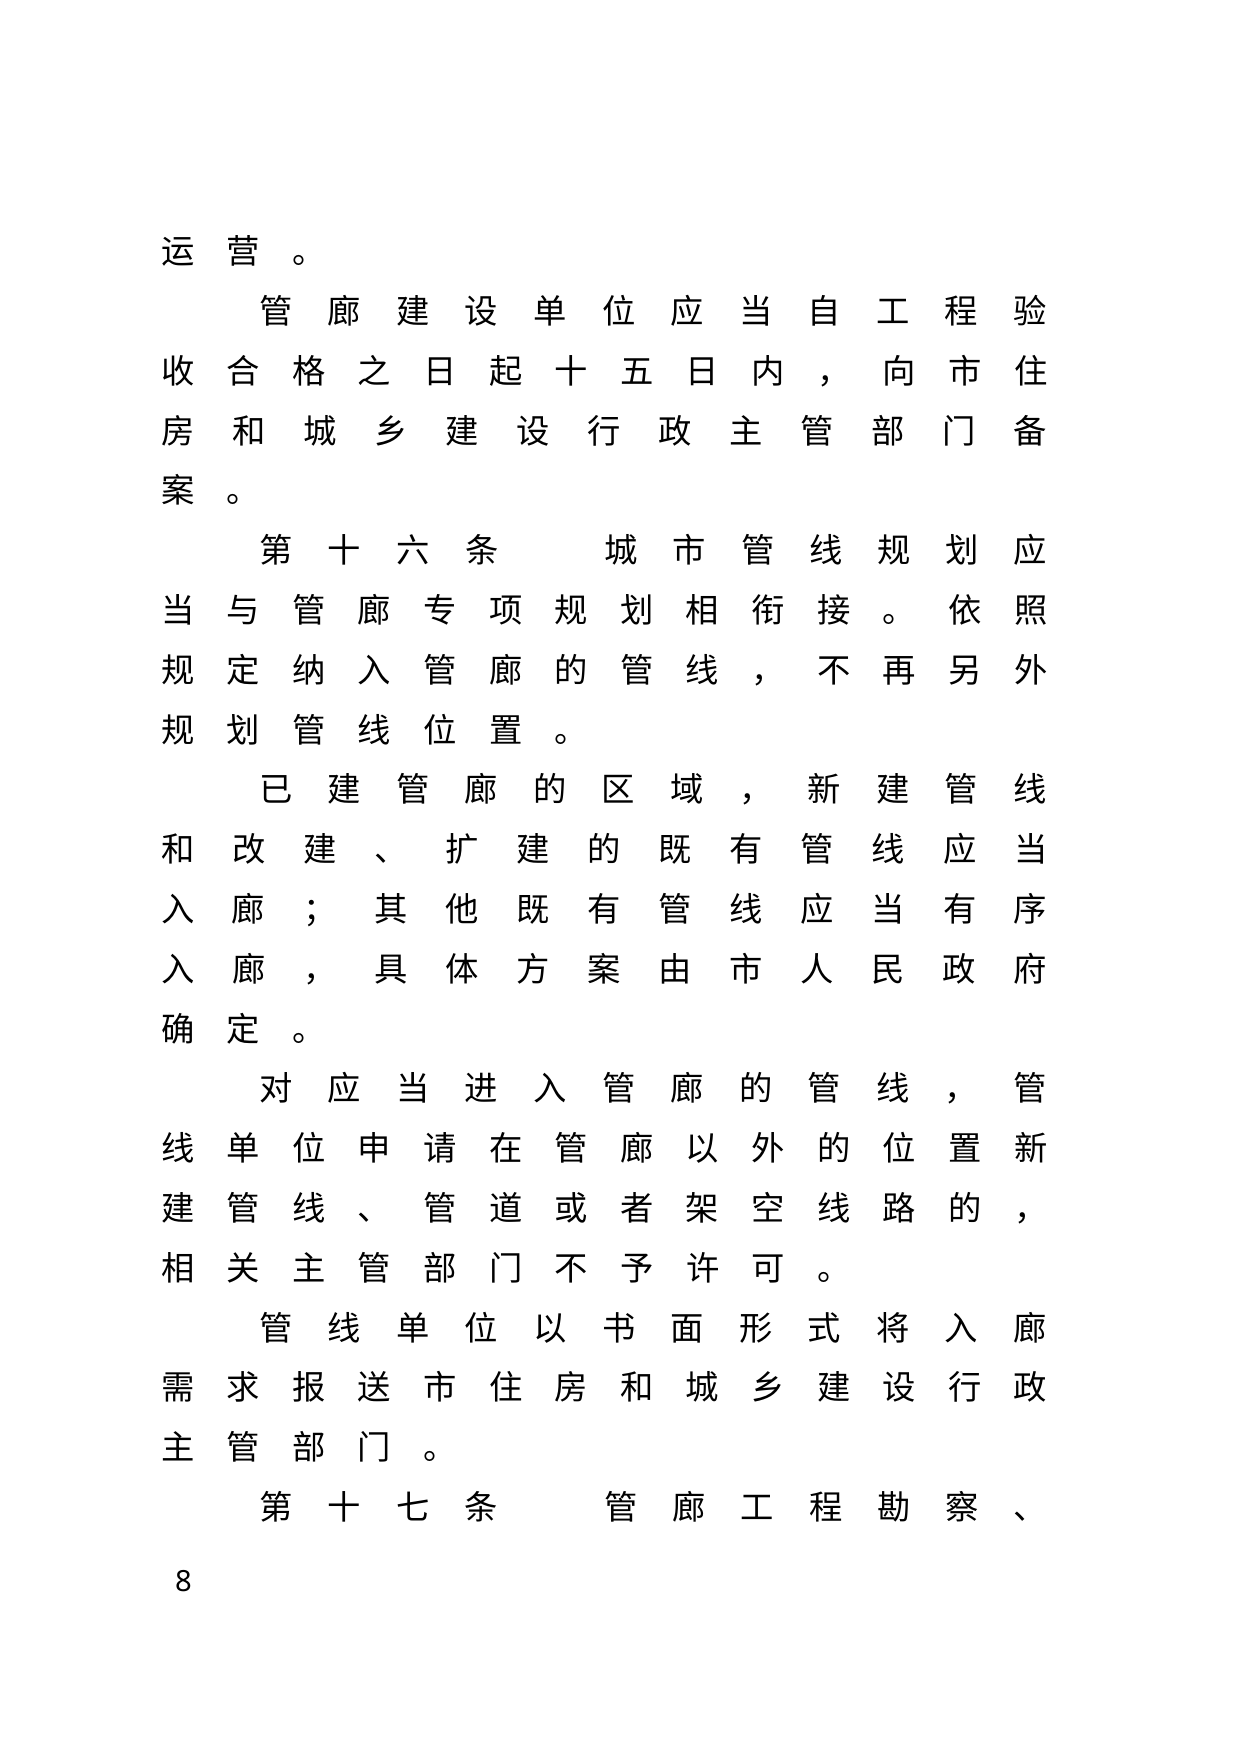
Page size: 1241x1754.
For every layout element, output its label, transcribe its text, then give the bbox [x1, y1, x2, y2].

text 管廊建设单位应当自工程验收合格之日起十五日内，向市住房和城乡建设行政主管部门备案。 [161, 279, 1079, 518]
text 对应当进入管廊的管线，管线单位申请在管廊以外的位置新建管线、管道或者架空线路的，相关主管部门不予许可。 [161, 1056, 1079, 1296]
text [161, 219, 1079, 279]
text 第十六条 城市管线规划应当与管廊专项规划相衔接。依照规定纳入管廊的管线，不再另外规划管线位置。 [161, 518, 1079, 757]
text 已建管廊的区域，新建管线和改建、扩建的既有管线应当入廊；其他既有管线应当有序入廊，具体方案由市人民政府确定。 [161, 757, 1079, 1056]
text 管线单位以书面形式将入廊需求报送市住房和城乡建设行政主管部门。 [161, 1296, 1079, 1475]
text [161, 1475, 1079, 1535]
